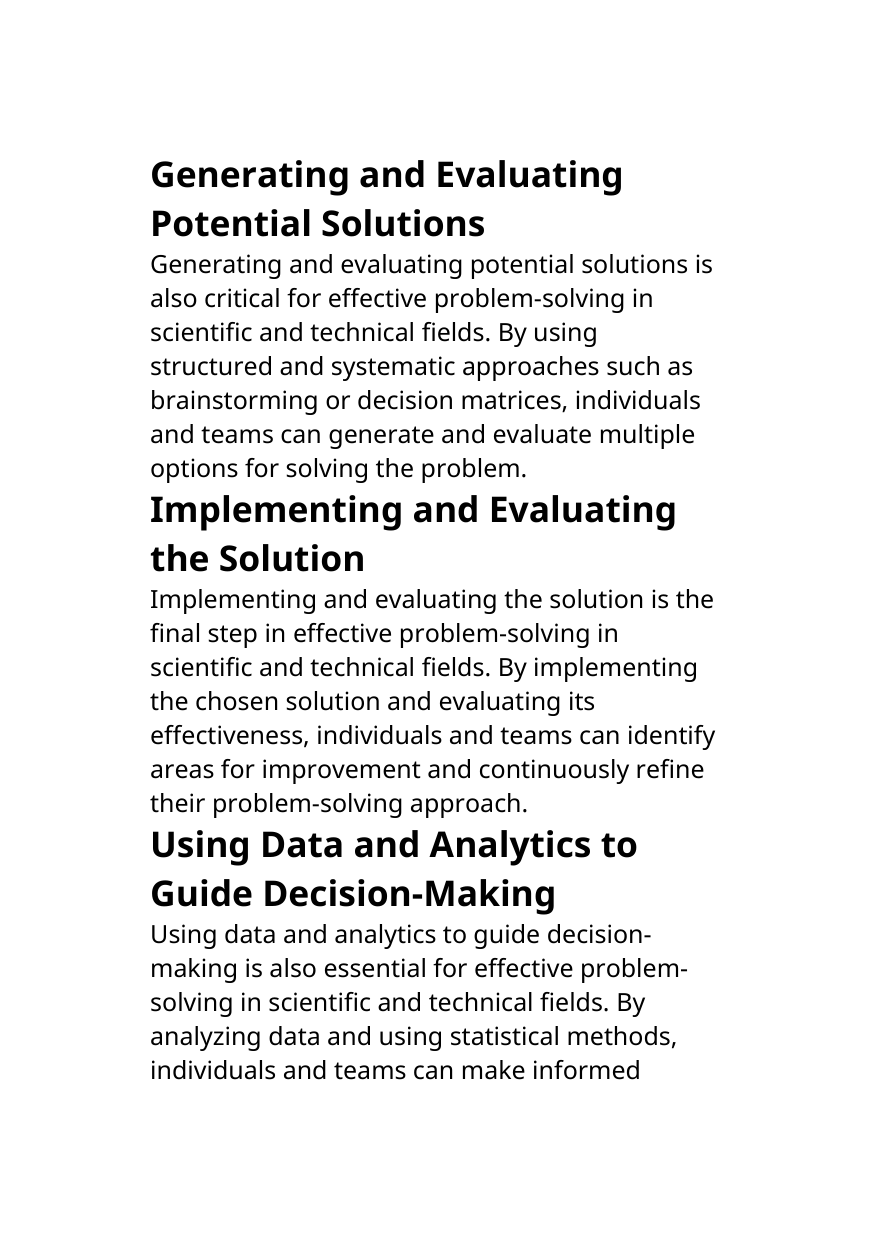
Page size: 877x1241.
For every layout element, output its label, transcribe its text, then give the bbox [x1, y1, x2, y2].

text Generating and evaluating potential solutions is also critical for effective problem-solving in scientific and technical fields. By using structured and systematic approaches such as brainstorming or decision matrices, individuals and teams can generate and evaluate multiple options for solving the problem. [150, 246, 727, 485]
subtitle Using Data and Analytics to Guide Decision-Making [150, 820, 727, 916]
subtitle Implementing and Evaluating the Solution [150, 485, 727, 581]
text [150, 916, 727, 1087]
subtitle Generating and Evaluating Potential Solutions [150, 150, 727, 246]
text Implementing and evaluating the solution is the final step in effective problem-solving in scientific and technical fields. By implementing the chosen solution and evaluating its effectiveness, individuals and teams can identify areas for improvement and continuously refine their problem-solving approach. [150, 581, 727, 820]
